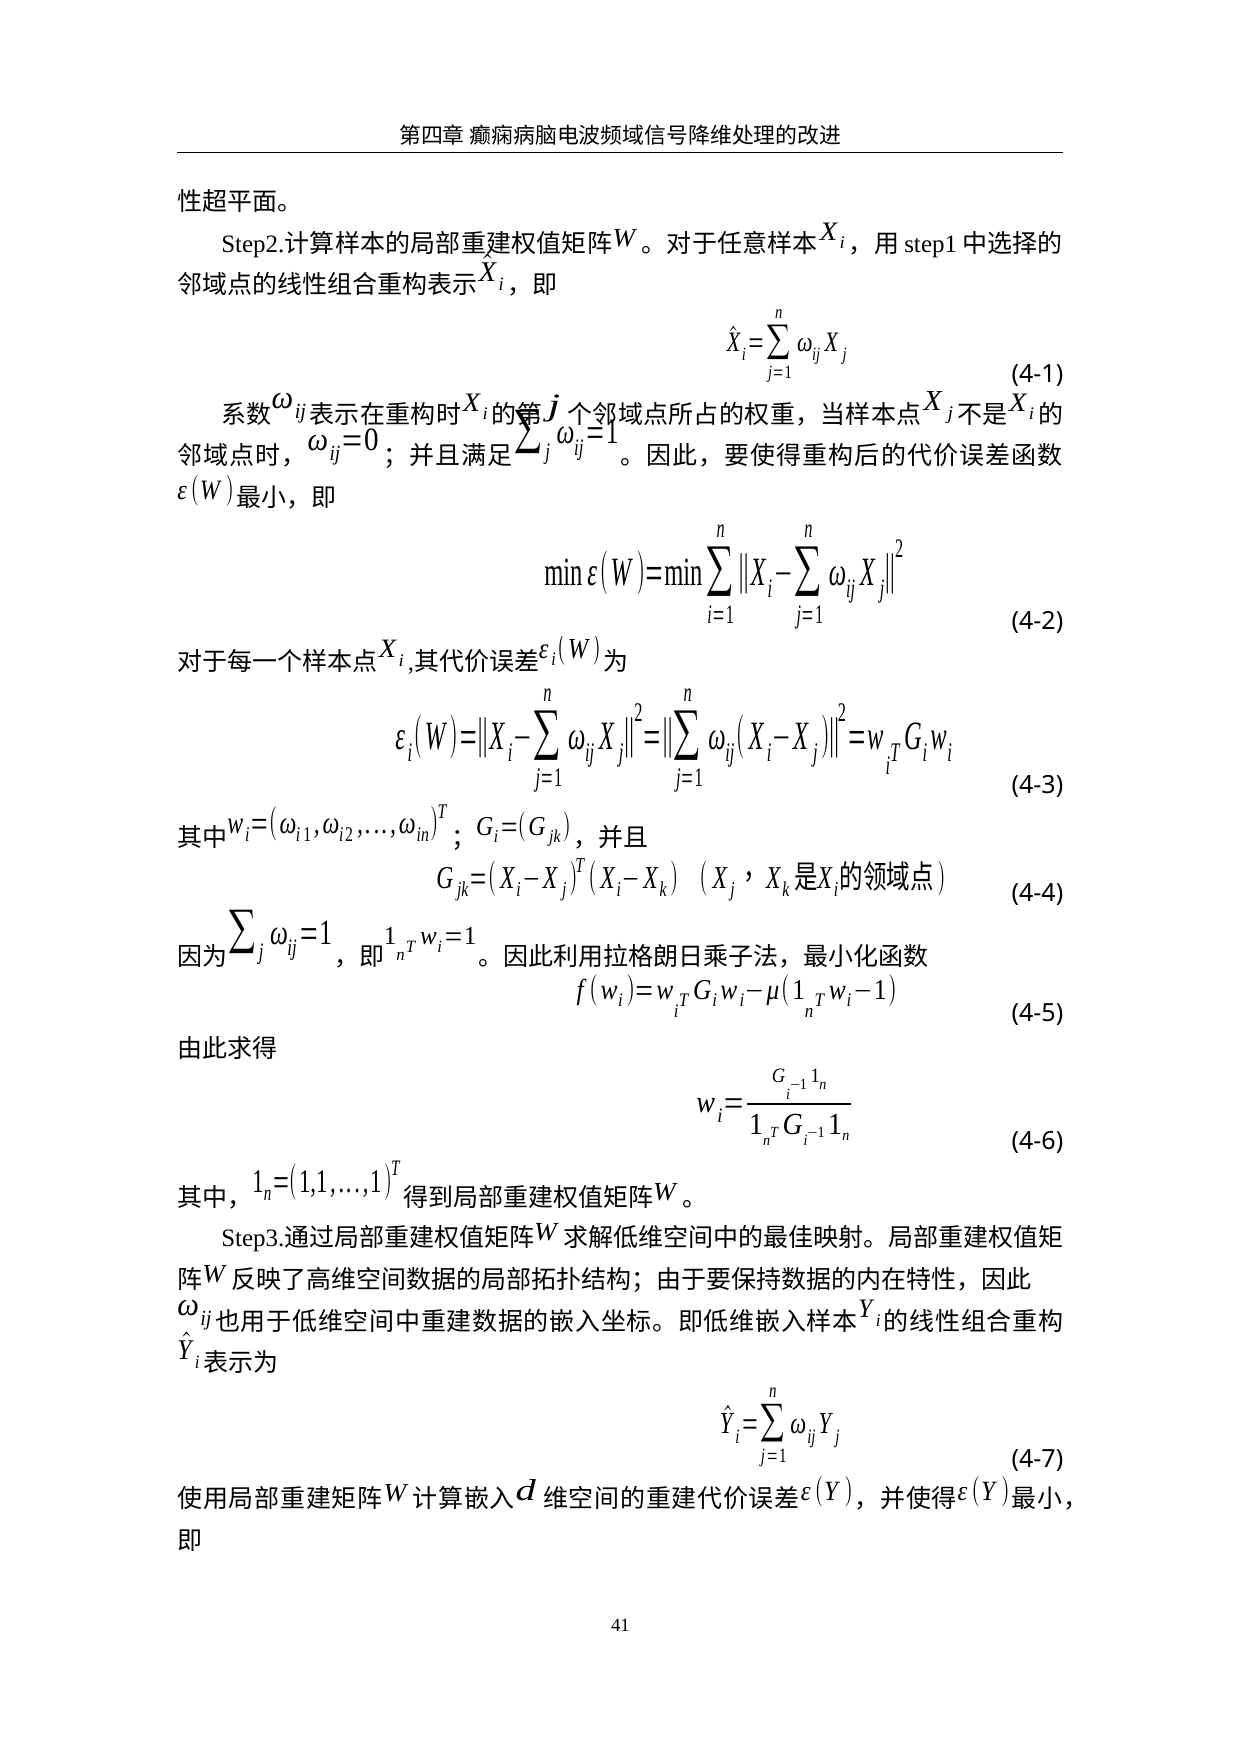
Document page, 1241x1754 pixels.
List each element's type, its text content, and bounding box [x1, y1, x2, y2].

text 因为，即。因此利用拉格朗日乘子法，最小化函数 [177, 909, 1063, 972]
text 由此求得 [177, 1028, 1063, 1065]
text 其中，得到局部重建权值矩阵。 [177, 1157, 1063, 1213]
text (4-7) [177, 1380, 1063, 1474]
text 也用于低维空间中重建数据的嵌入坐标。即低维嵌入样本的线性组合重构表示为 [177, 1297, 1063, 1380]
text Step3.通过局部重建权值矩阵求解低维空间中的最佳映射。局部重建权值矩 [221, 1213, 1063, 1255]
text 系数表示在重构时的第个邻域点所占的权重，当样本点不是的邻域点时，；并且满足。因此，要使得重构后的代价误差函数最小，即 [177, 390, 1063, 515]
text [177, 177, 1063, 219]
text 其中；，并且 [177, 800, 1063, 854]
text 阵反映了高维空间数据的局部拓扑结构；由于要保持数据的内在特性，因此 [177, 1255, 1063, 1297]
text 对于每一个样本点,其代价误差为 [177, 637, 1063, 678]
text 使用局部重建矩阵计算嵌入维空间的重建代价误差，并使得最小，即 [177, 1474, 1063, 1558]
text (4-5) [177, 972, 1063, 1028]
text (4-3) [177, 678, 1063, 800]
text (4-1) [177, 302, 1063, 390]
text (4-6) [177, 1065, 1063, 1157]
text (4-4) [177, 854, 1063, 909]
text Step2.计算样本的局部重建权值矩阵。对于任意样本，用step1中选择的邻域点的线性组合重构表示，即 [177, 219, 1063, 302]
text (4-2) [177, 515, 1063, 637]
